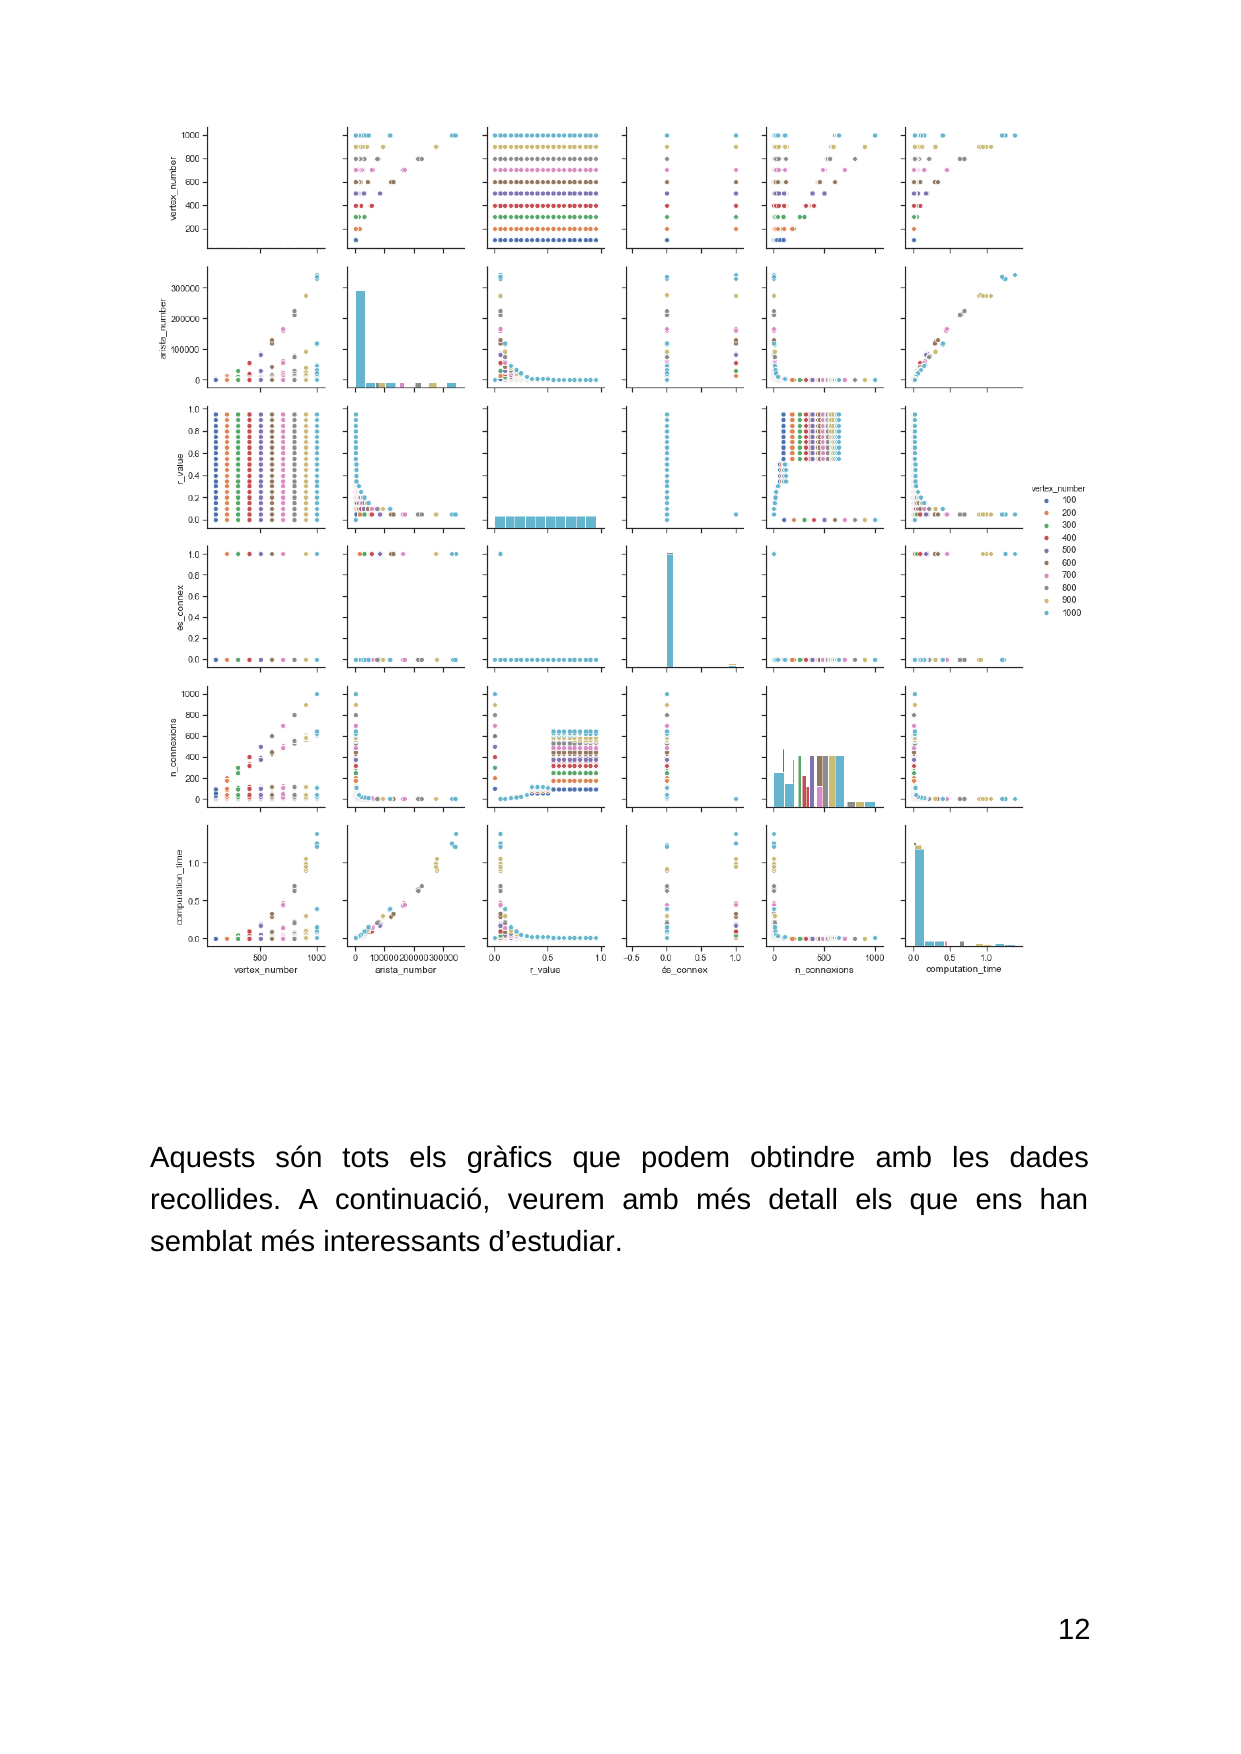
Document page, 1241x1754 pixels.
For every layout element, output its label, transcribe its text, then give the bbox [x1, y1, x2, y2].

picture [153, 122, 1094, 979]
text Aquests són tots els gràfics que podem obtindre amb les dades recollides. A continuació, veurem amb més detall els que ens han semblat més interessants d’estudiar. [150, 1140, 1090, 1258]
